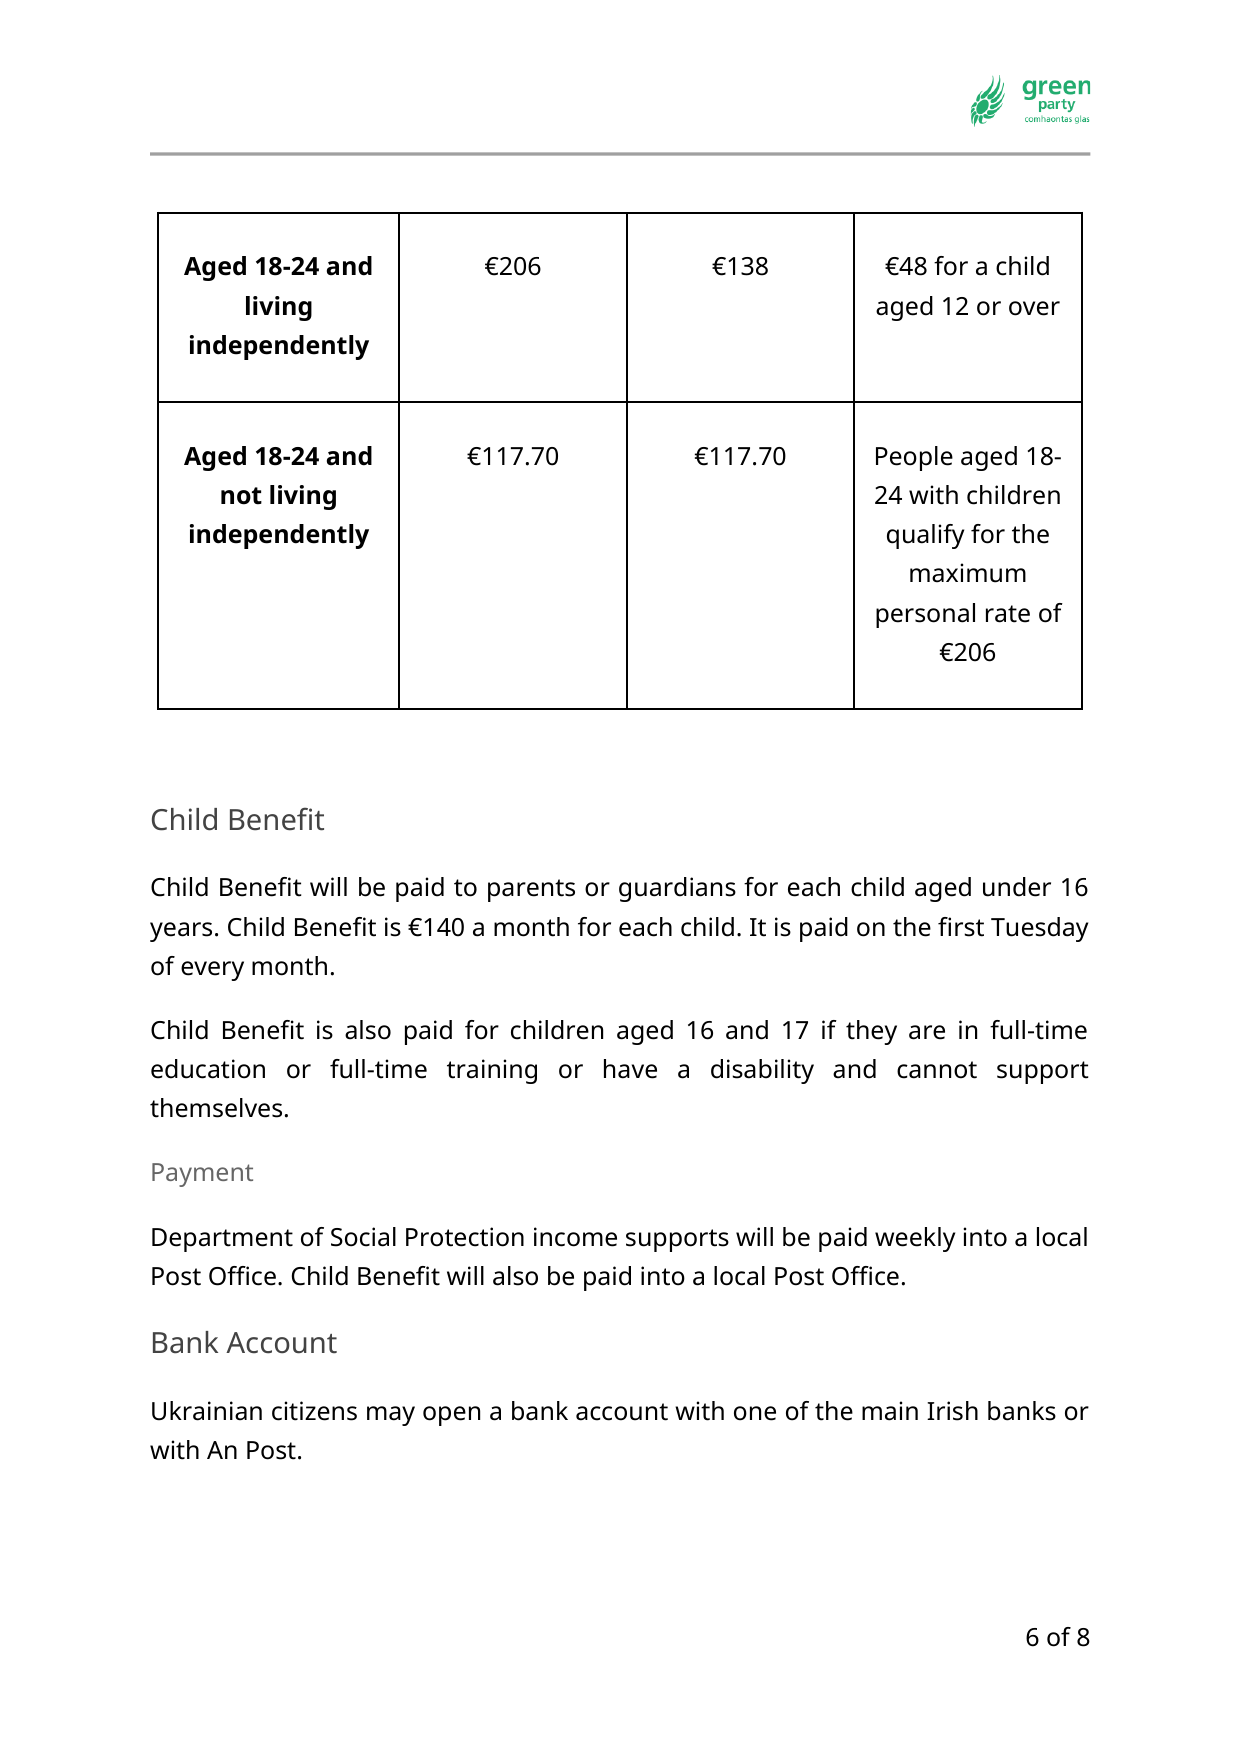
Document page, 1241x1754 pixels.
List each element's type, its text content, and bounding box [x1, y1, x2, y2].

table_cell €117.70 [628, 403, 853, 708]
text Department of Social Protection income supports will be paid weekly into a local Post Office. Child Benefit will also be paid into a local Post Office. [150, 1219, 1090, 1292]
table_cell Aged 18-24 and living independently [159, 214, 398, 401]
table_cell €117.70 [400, 403, 626, 708]
subtitle Bank Account [150, 1323, 1090, 1362]
text Child Benefit is also paid for children aged 16 and 17 if they are in full-time education or full-time training or have a disability and cannot support themselves. [150, 1013, 1090, 1125]
text Ukrainian citizens may open a bank account with one of the main Irish banks or with An Post. [150, 1393, 1090, 1466]
table_cell Aged 18-24 and not living independently [159, 403, 398, 708]
subtitle Child Benefit [150, 799, 1090, 839]
table_cell €48 for a child aged 12 or over [855, 214, 1081, 401]
subtitle Payment [150, 1155, 1090, 1189]
table_cell €206 [400, 214, 626, 401]
text Child Benefit will be paid to parents or guardians for each child aged under 16 years. Child Benefit is €140 a month for each child. It is paid on the first Tuesday of every month. [150, 870, 1090, 982]
table_cell People aged 18-24 with children qualify for the maximum personal rate of €206 [855, 403, 1081, 708]
picture [970, 75, 1091, 127]
table_cell €138 [628, 214, 853, 401]
